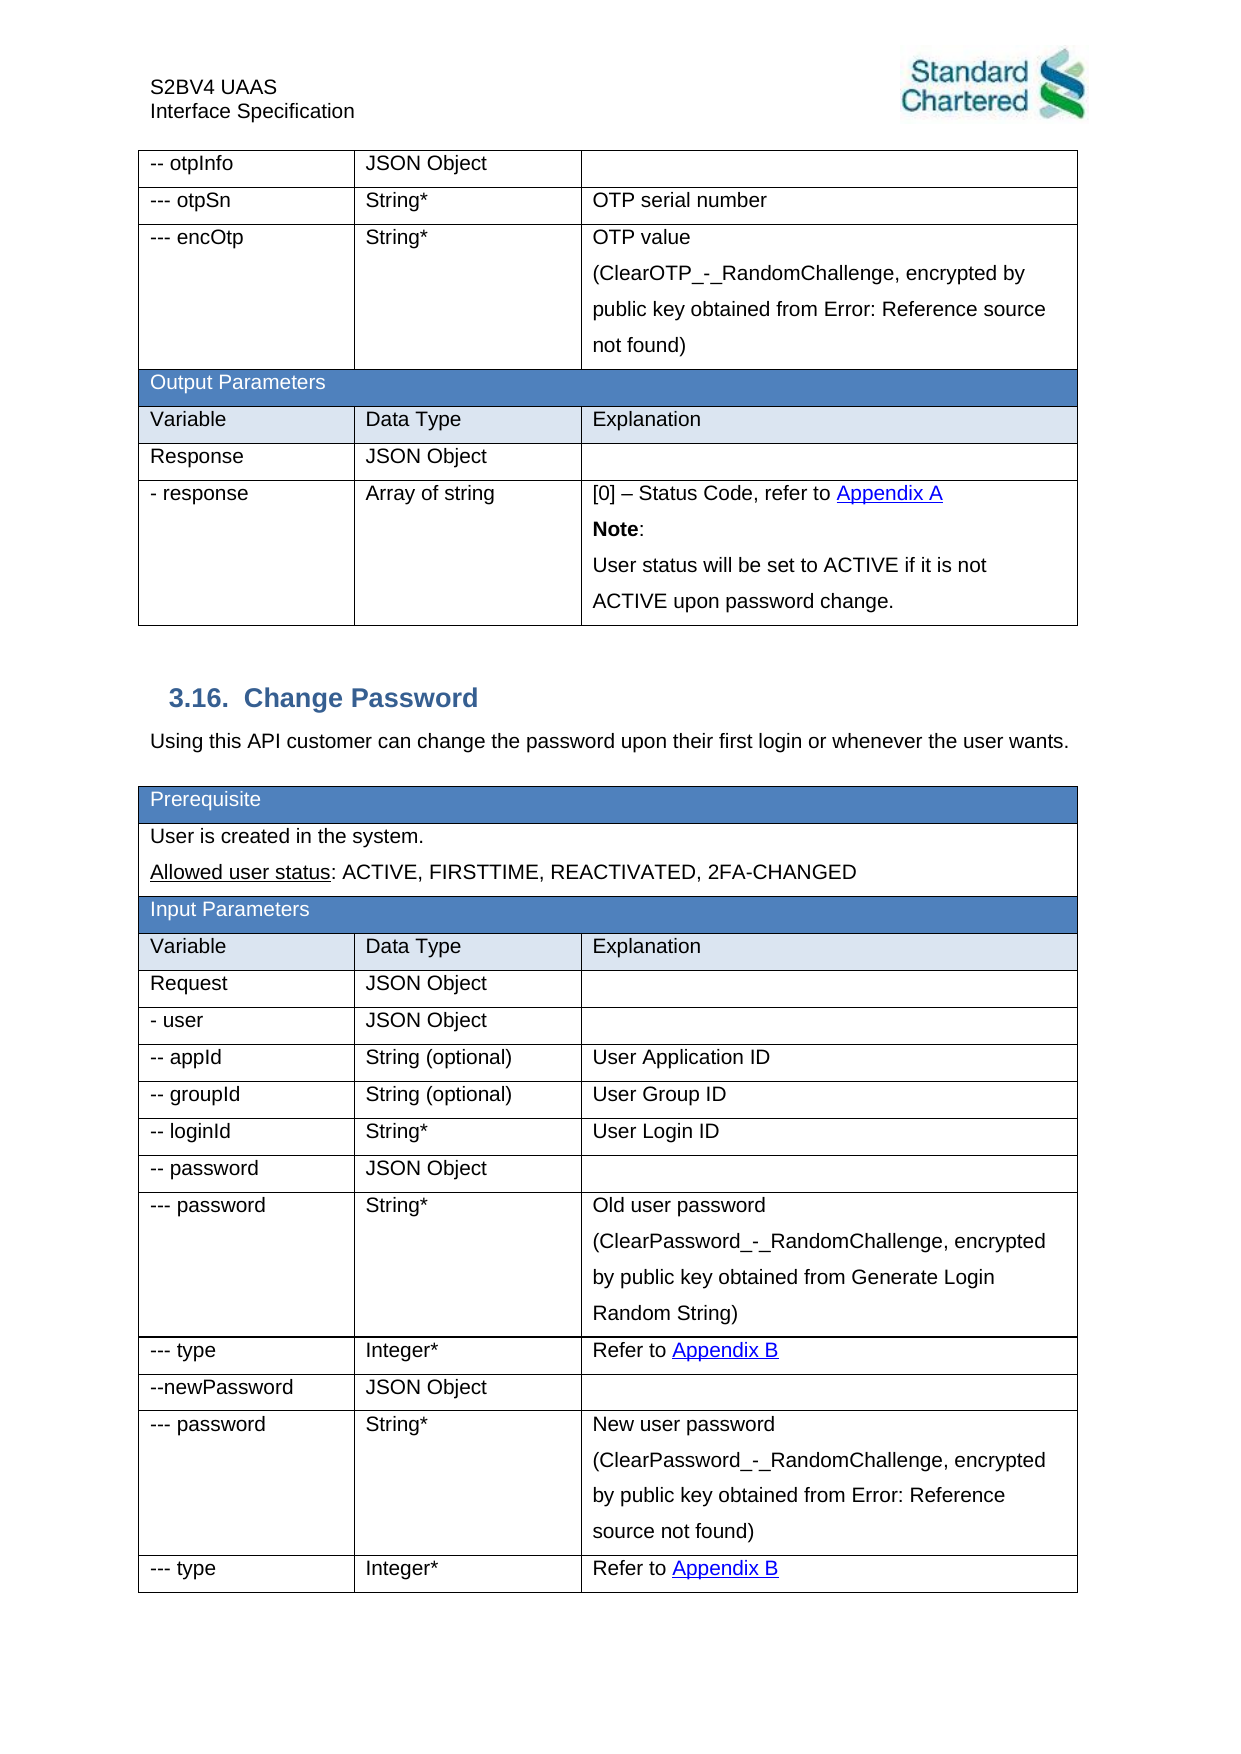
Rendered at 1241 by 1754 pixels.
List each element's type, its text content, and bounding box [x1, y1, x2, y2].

table_cell [582, 971, 1077, 1007]
table_cell User Login ID [582, 1119, 1077, 1155]
table_cell String* [355, 225, 581, 369]
table_cell OTP value (ClearOTP_-_RandomChallenge, encrypted by public key obtained from Generate Login Random String) [582, 225, 1077, 369]
table_cell String (optional) [355, 1082, 581, 1118]
table_cell --- password [139, 1411, 354, 1555]
table_cell [582, 1375, 1077, 1410]
table_cell User Group ID [582, 1082, 1077, 1118]
table_cell [582, 444, 1077, 480]
table_cell Array of string [355, 481, 581, 624]
table_cell Explanation [582, 407, 1077, 443]
table_cell -- otpInfo [139, 151, 354, 187]
table_cell Data Type [355, 407, 581, 443]
table_cell [0] – Status Code, refer to Appendix A Note: User status will be set to ACTIVE if it is not ACTIVE upon password change. [582, 481, 1077, 624]
table_cell --- type [139, 1338, 354, 1373]
subtitle Change Password [169, 682, 1090, 713]
table_cell User Application ID [582, 1045, 1077, 1081]
table_cell [582, 1008, 1077, 1044]
table_cell New user password (ClearPassword_-_RandomChallenge, encrypted by public key obtained from Generate Login Random String) [582, 1411, 1077, 1555]
table_cell Refer to Appendix B [582, 1556, 1077, 1592]
table_cell - response [139, 481, 354, 624]
table_header Prerequisite [139, 787, 1077, 823]
table_cell JSON Object [355, 1008, 581, 1044]
table_cell Integer* [355, 1338, 581, 1373]
table_cell -- groupId [139, 1082, 354, 1118]
table_cell Data Type [355, 934, 581, 970]
table_cell Integer* [355, 1556, 581, 1592]
table_cell JSON Object [355, 151, 581, 187]
table_cell String* [355, 1119, 581, 1155]
table_cell JSON Object [355, 1156, 581, 1192]
table_cell --- type [139, 1556, 354, 1592]
table_cell String* [355, 188, 581, 224]
table_cell OTP serial number [582, 188, 1077, 224]
table_cell --- otpSn [139, 188, 354, 224]
table_cell Output Parameters [139, 370, 1077, 406]
text Using this API customer can change the password upon their first login or whenever the user wants. [150, 729, 1090, 753]
table_cell -- loginId [139, 1119, 354, 1155]
table_cell String* [355, 1193, 581, 1336]
table_cell JSON Object [355, 1375, 581, 1410]
table_cell JSON Object [355, 444, 581, 480]
table_cell - user [139, 1008, 354, 1044]
table_cell Variable [139, 934, 354, 970]
table_cell String (optional) [355, 1045, 581, 1081]
table_cell Response [139, 444, 354, 480]
table_cell Refer to Appendix B [582, 1338, 1077, 1373]
table_cell Old user password (ClearPassword_-_RandomChallenge, encrypted by public key obtained from Generate Login Random String) [582, 1193, 1077, 1336]
table_cell JSON Object [355, 971, 581, 1007]
table_cell Variable [139, 407, 354, 443]
table_cell Request [139, 971, 354, 1007]
table_cell String* [355, 1411, 581, 1555]
table_cell -- password [139, 1156, 354, 1192]
table_cell Explanation [582, 934, 1077, 970]
table_cell --newPassword [139, 1375, 354, 1410]
table_cell [582, 151, 1077, 187]
table_cell --- encOtp [139, 225, 354, 369]
table_cell User is created in the system. Allowed user status: ACTIVE, FIRSTTIME, REACTIVATED, 2FA-CHANGED [139, 824, 1077, 896]
table_cell --- password [139, 1193, 354, 1336]
table_cell [582, 1156, 1077, 1192]
table_cell Input Parameters [139, 897, 1077, 933]
table_cell -- appId [139, 1045, 354, 1081]
picture [900, 45, 1089, 124]
